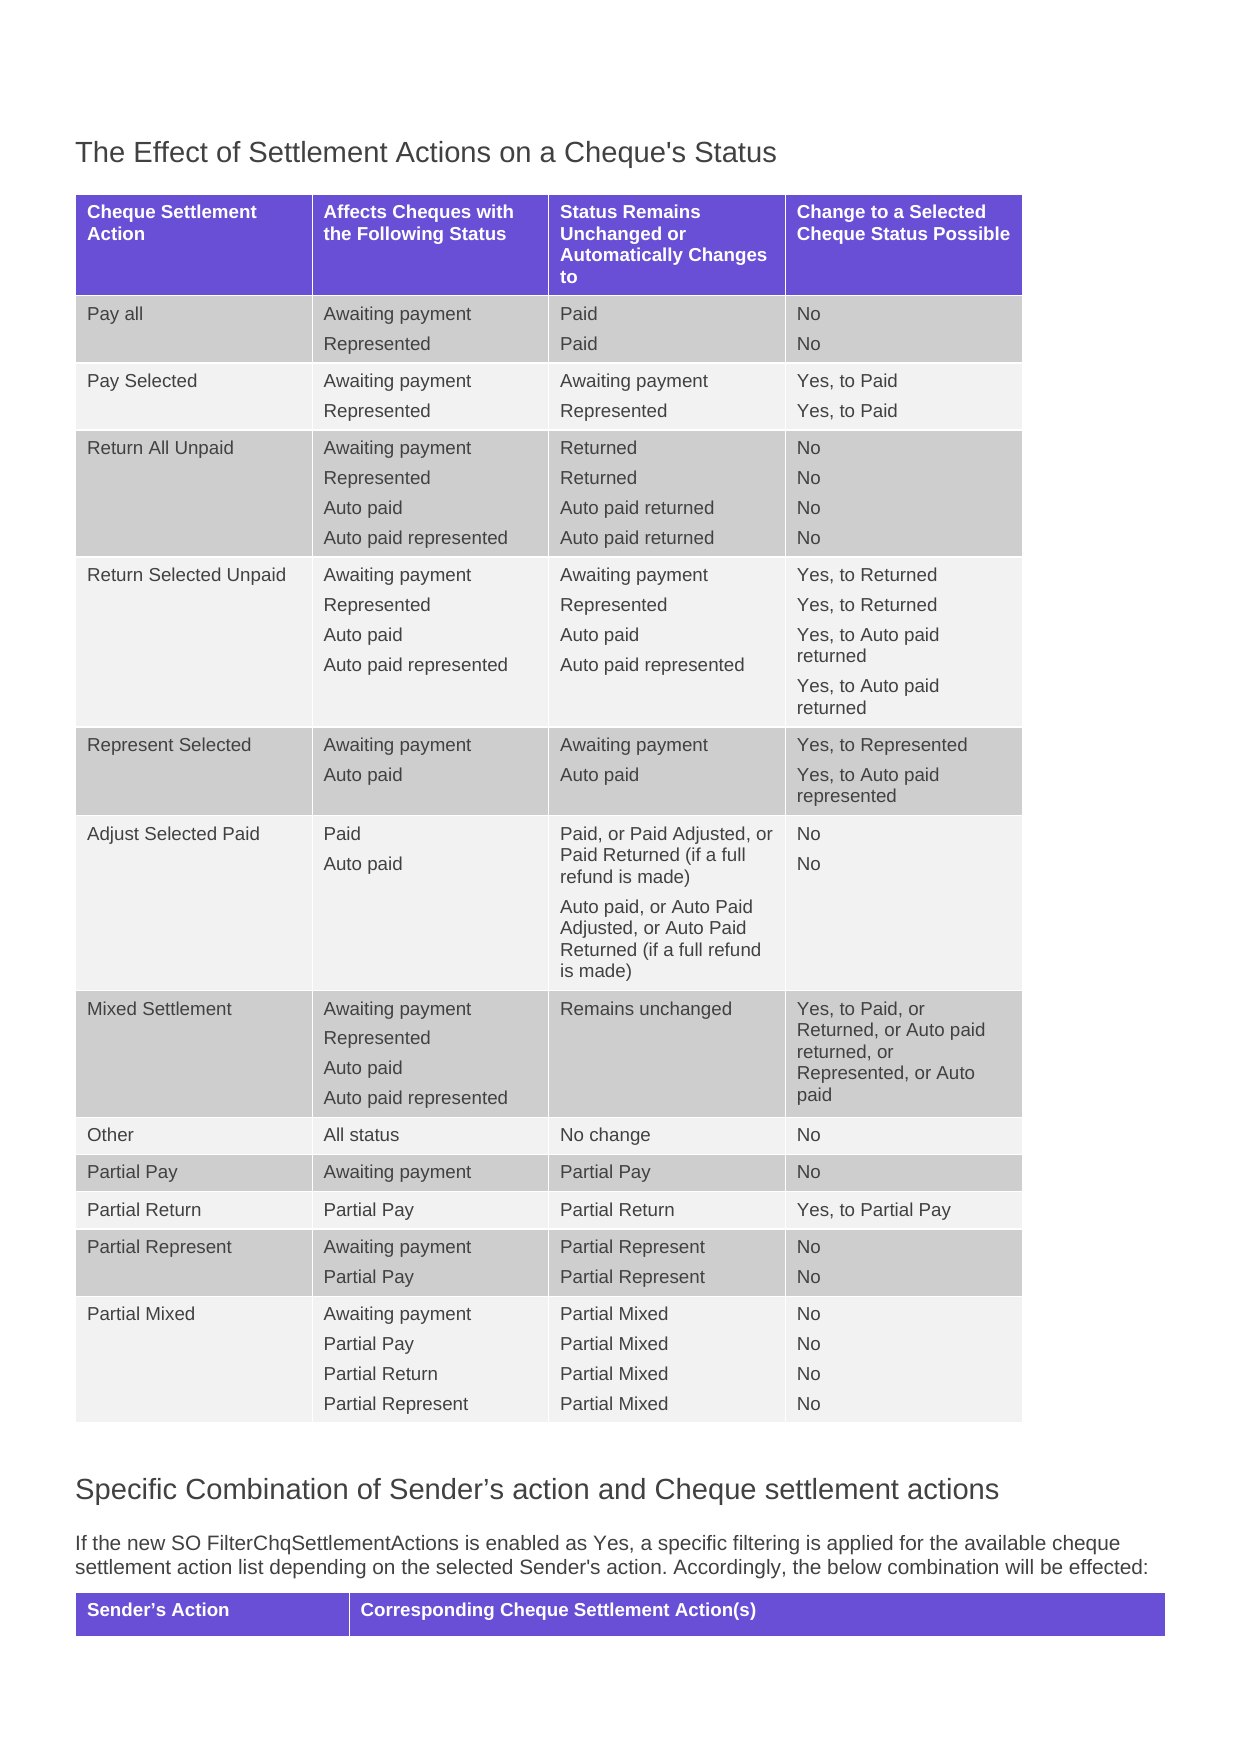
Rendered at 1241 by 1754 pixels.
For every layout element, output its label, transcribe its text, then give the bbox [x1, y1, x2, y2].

table_cell No No No No [786, 431, 1022, 556]
table_cell Remains unchanged [549, 991, 785, 1117]
table_cell Awaiting payment Represented [549, 364, 785, 429]
table_cell Awaiting payment Partial Pay [313, 1230, 548, 1296]
table_header Cheque Settlement Action [76, 195, 312, 295]
table_cell Pay all [76, 296, 312, 362]
table_cell Represent Selected [76, 728, 312, 815]
table_cell No [786, 1118, 1022, 1154]
table_cell Partial Pay [549, 1155, 785, 1191]
table_cell Awaiting payment [313, 1155, 548, 1191]
table_cell Awaiting payment Represented Auto paid Auto paid represented [549, 558, 785, 726]
table_cell Returned Returned Auto paid returned Auto paid returned [549, 431, 785, 556]
table_cell Paid Auto paid [313, 816, 548, 990]
table_cell Yes, to Partial Pay [786, 1192, 1022, 1228]
table_cell Awaiting payment Represented [313, 296, 548, 362]
subtitle Specific Combination of Sender’s action and Cheque settlement actions [75, 1472, 1165, 1506]
table_cell Yes, to Paid Yes, to Paid [786, 364, 1022, 429]
table_cell Partial Pay [76, 1155, 312, 1191]
table_cell Pay Selected [76, 364, 312, 429]
table_cell Partial Pay [313, 1192, 548, 1228]
table_cell Mixed Settlement [76, 991, 312, 1117]
table_cell Awaiting payment Auto paid [313, 728, 548, 815]
table_cell Other [76, 1118, 312, 1154]
text If the new SO FilterChqSettlementActions is enabled as Yes, a specific filtering is applied for the available cheque settlement action list depending on the selected Sender's action. Accordingly, the below combination will be effected: [75, 1531, 1165, 1579]
table_header Corresponding Cheque Settlement Action(s) [350, 1593, 1165, 1636]
table_cell Yes, to Paid, or Returned, or Auto paid returned, or Represented, or Auto paid [786, 991, 1022, 1117]
table_cell Awaiting payment Represented Auto paid Auto paid represented [313, 431, 548, 556]
table_cell Paid Paid [549, 296, 785, 362]
table_cell Yes, to Returned Yes, to Returned Yes, to Auto paid returned Yes, to Auto paid returned [786, 558, 1022, 726]
table_cell Awaiting payment Represented [313, 364, 548, 429]
table_cell Awaiting payment Represented Auto paid Auto paid represented [313, 991, 548, 1117]
table_header Status Remains Unchanged or Automatically Changes to [549, 195, 785, 295]
table_cell Return Selected Unpaid [76, 558, 312, 726]
table_cell Yes, to Represented Yes, to Auto paid represented [786, 728, 1022, 815]
table_cell No No No No [786, 1297, 1022, 1422]
table_cell Partial Represent Partial Represent [549, 1230, 785, 1296]
table_header Sender’s Action [76, 1593, 349, 1636]
table_cell No [786, 1155, 1022, 1191]
table_cell Partial Return [76, 1192, 312, 1228]
table_cell Paid, or Paid Adjusted, or Paid Returned (if a full refund is made) Auto paid, or Auto Paid Adjusted, or Auto Paid Returned (if a full refund is made) [549, 816, 785, 990]
subtitle The Effect of Settlement Actions on a Cheque's Status [75, 135, 1165, 168]
table_cell No change [549, 1118, 785, 1154]
table_cell Partial Mixed [76, 1297, 312, 1422]
table_cell Return All Unpaid [76, 431, 312, 556]
table_cell No No [786, 1230, 1022, 1296]
table_cell Awaiting payment Represented Auto paid Auto paid represented [313, 558, 548, 726]
table_cell Partial Mixed Partial Mixed Partial Mixed Partial Mixed [549, 1297, 785, 1422]
table_header Affects Cheques with the Following Status [313, 195, 548, 295]
table_cell Awaiting payment Auto paid [549, 728, 785, 815]
table_cell Awaiting payment Partial Pay Partial Return Partial Represent [313, 1297, 548, 1422]
table_cell All status [313, 1118, 548, 1154]
table_cell No No [786, 296, 1022, 362]
table_header Change to a Selected Cheque Status Possible [786, 195, 1022, 295]
table_cell No No [786, 816, 1022, 990]
table_cell Adjust Selected Paid [76, 816, 312, 990]
table_cell Partial Represent [76, 1230, 312, 1296]
table_cell Partial Return [549, 1192, 785, 1228]
